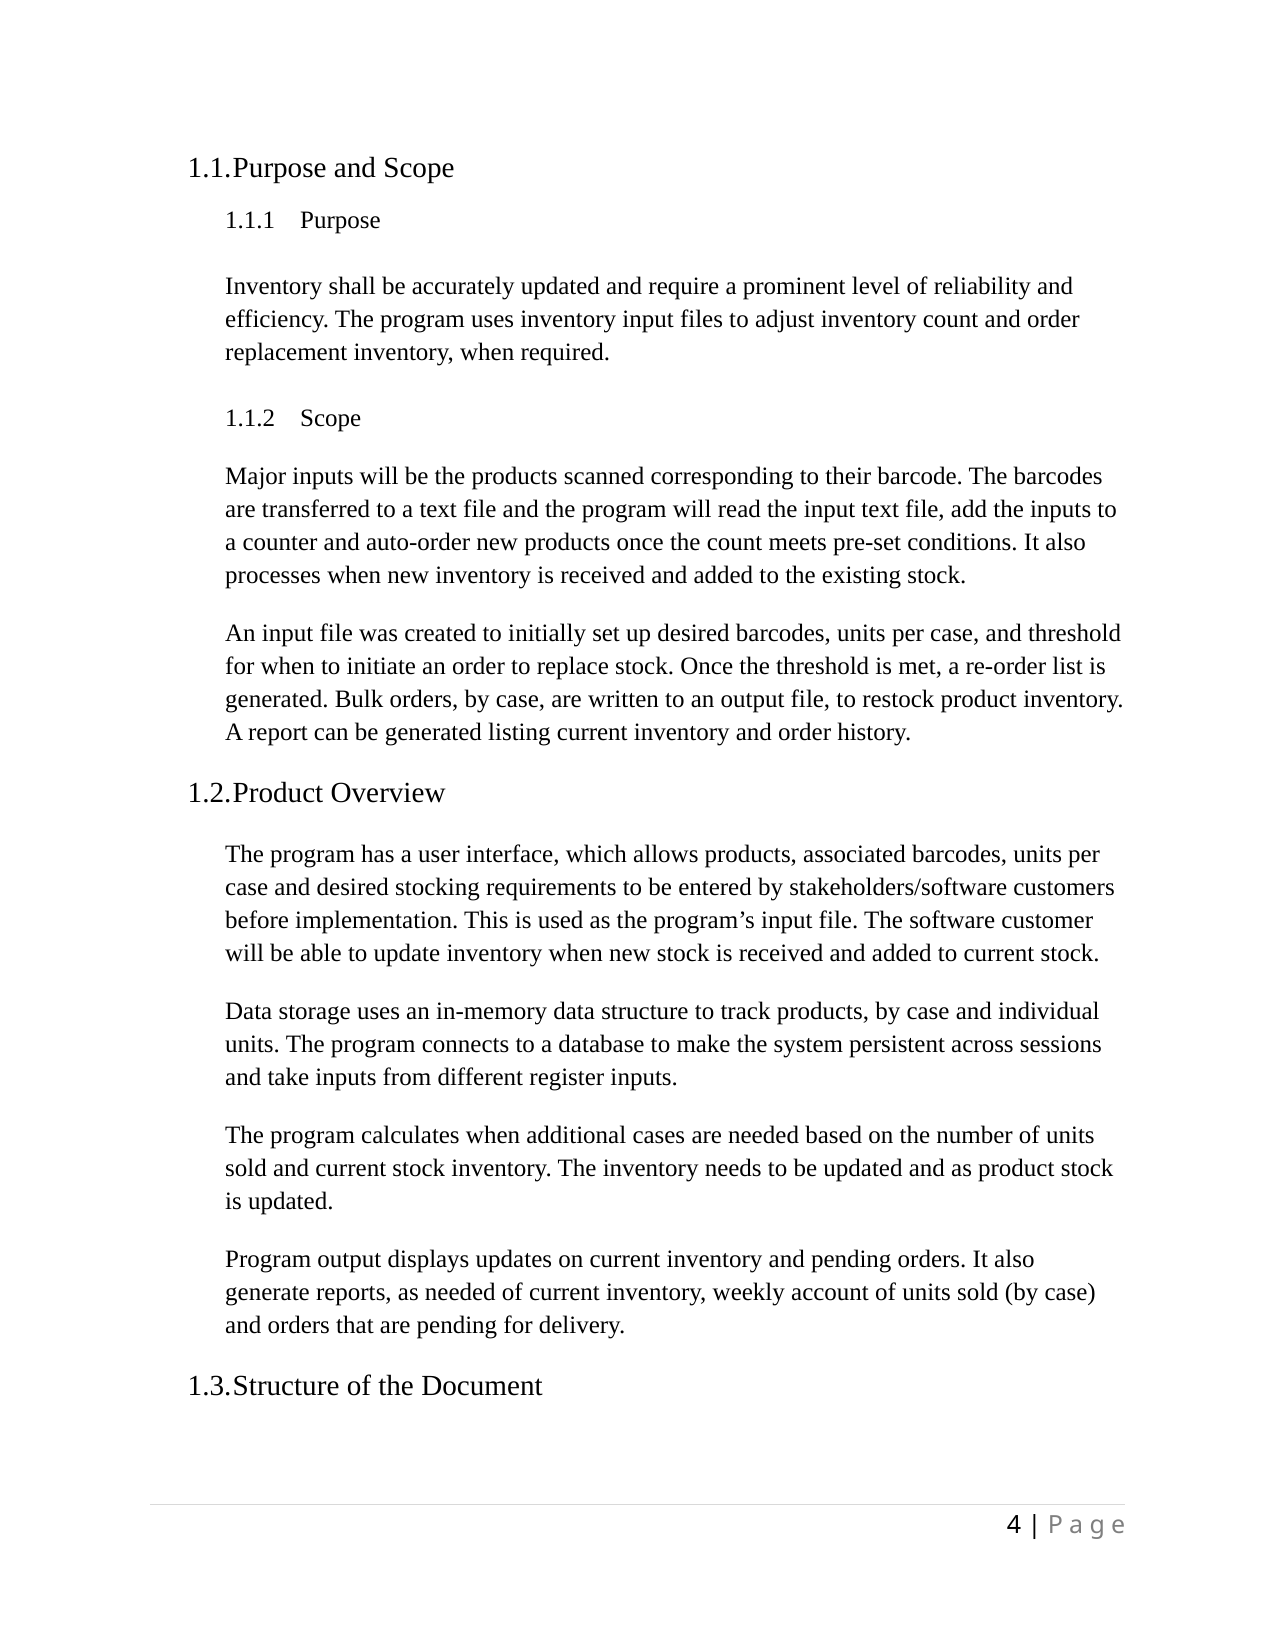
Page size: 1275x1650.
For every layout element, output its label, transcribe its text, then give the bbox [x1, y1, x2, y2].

text Program output displays updates on current inventory and pending orders. It also generate reports, as needed of current inventory, weekly account of units sold (by case) and orders that are pending for delivery. [225, 1244, 1125, 1339]
list Scope [225, 403, 1125, 432]
text The program has a user interface, which allows products, associated barcodes, units per case and desired stocking requirements to be entered by stakeholders/software customers before implementation. This is used as the program’s input file. The software customer will be able to update inventory when new stock is received and added to current stock. [225, 839, 1125, 967]
list Purpose [225, 205, 1125, 234]
text Data storage uses an in-memory data structure to track products, by case and individual units. The program connects to a database to make the system persistent across sessions and take inputs from different register inputs. [225, 996, 1125, 1091]
text An input file was created to initially set up desired barcodes, units per case, and threshold for when to initiate an order to replace stock. Once the threshold is met, a re-order list is generated. Bulk orders, by case, are written to an output file, to restock product inventory. A report can be generated listing current inventory and order history. [225, 618, 1125, 746]
subtitle Structure of the Document [187, 1368, 1125, 1402]
subtitle Purpose and Scope [187, 150, 1125, 183]
text Major inputs will be the products scanned corresponding to their barcode. The barcodes are transferred to a text file and the program will read the input text file, add the inputs to a counter and auto-order new products once the count meets pre-set conditions. It also processes when new inventory is received and added to the existing stock. [225, 461, 1125, 589]
list Inventory shall be accurately updated and require a prominent level of reliability and efficiency. The program uses inventory input files to adjust inventory count and order replacement inventory, when required. [225, 271, 1125, 366]
text The program calculates when additional cases are needed based on the number of units sold and current stock inventory. The inventory needs to be updated and as product stock is updated. [225, 1120, 1125, 1215]
subtitle Product Overview [187, 776, 1125, 809]
